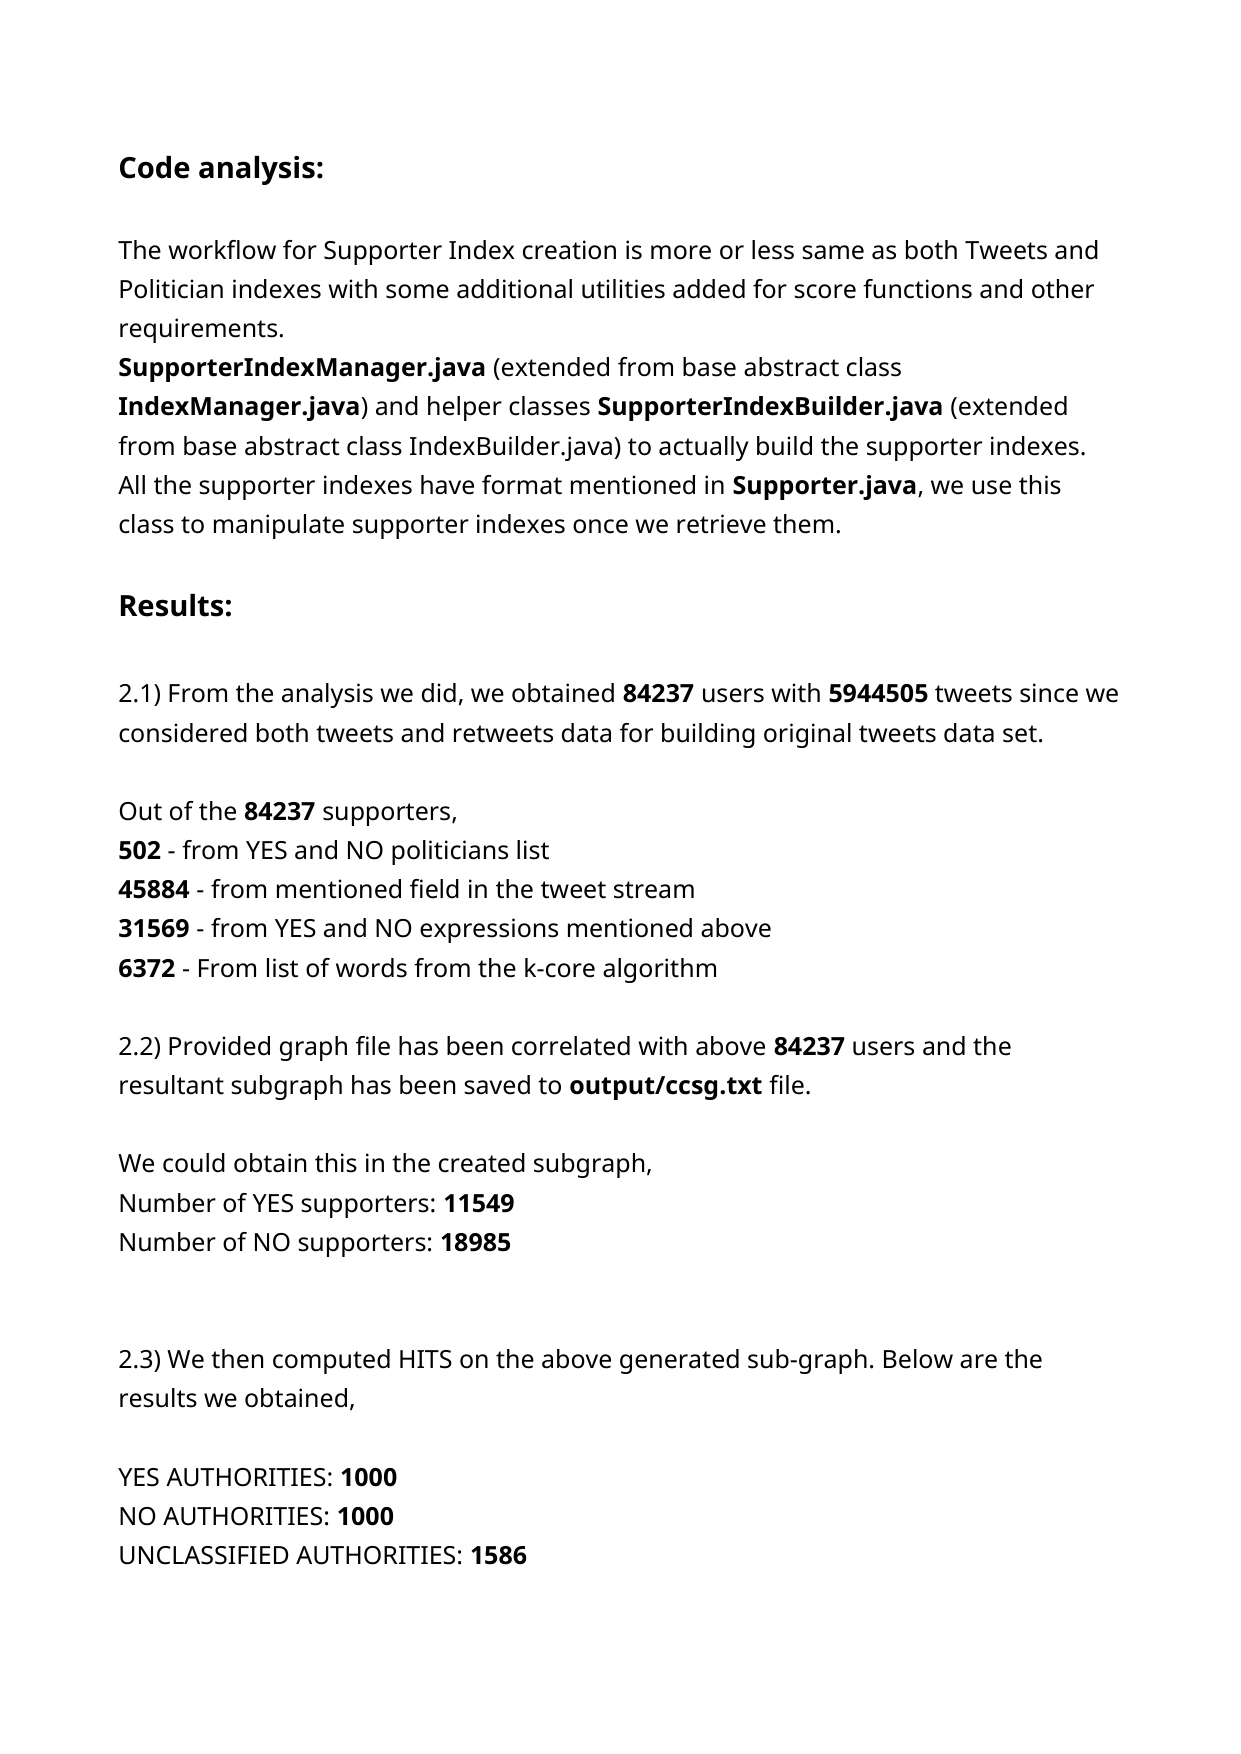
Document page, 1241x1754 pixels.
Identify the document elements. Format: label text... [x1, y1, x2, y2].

text Number of NO supporters: 18985 [118, 1224, 1122, 1258]
text UNCLASSIFIED AUTHORITIES: 1586 [118, 1538, 1122, 1572]
text 31569 - from YES and NO expressions mentioned above [118, 911, 1122, 945]
text Results: [118, 585, 1122, 624]
text NO AUTHORITIES: 1000 [118, 1499, 1122, 1533]
text SupporterIndexManager.java (extended from base abstract class IndexManager.java) and helper classes SupporterIndexBuilder.java (extended from base abstract class IndexBuilder.java) to actually build the supporter indexes. All the supporter indexes have format mentioned in Supporter.java, we use this class to manipulate supporter indexes once we retrieve them. [118, 350, 1122, 541]
text The workflow for Supporter Index creation is more or less same as both Tweets and Politician indexes with some additional utilities added for score functions and other requirements. [118, 232, 1122, 345]
text 2.2) Provided graph file has been correlated with above 84237 users and the resultant subgraph has been saved to output/ccsg.txt file. [118, 1029, 1122, 1102]
text Code analysis: [118, 148, 1122, 187]
text 45884 - from mentioned field in the tweet stream [118, 872, 1122, 906]
text We could obtain this in the created subgraph, [118, 1146, 1122, 1180]
text YES AUTHORITIES: 1000 [118, 1459, 1122, 1493]
text 502 - from YES and NO politicians list [118, 833, 1122, 867]
text Number of YES supporters: 11549 [118, 1185, 1122, 1219]
text 2.3) We then computed HITS on the above generated sub-graph. Below are the results we obtained, [118, 1342, 1122, 1415]
text 6372 - From list of words from the k-core algorithm [118, 950, 1122, 984]
text 2.1) From the analysis we did, we obtained 84237 users with 5944505 tweets since we considered both tweets and retweets data for building original tweets data set. [118, 676, 1122, 749]
text Out of the 84237 supporters, [118, 794, 1122, 828]
